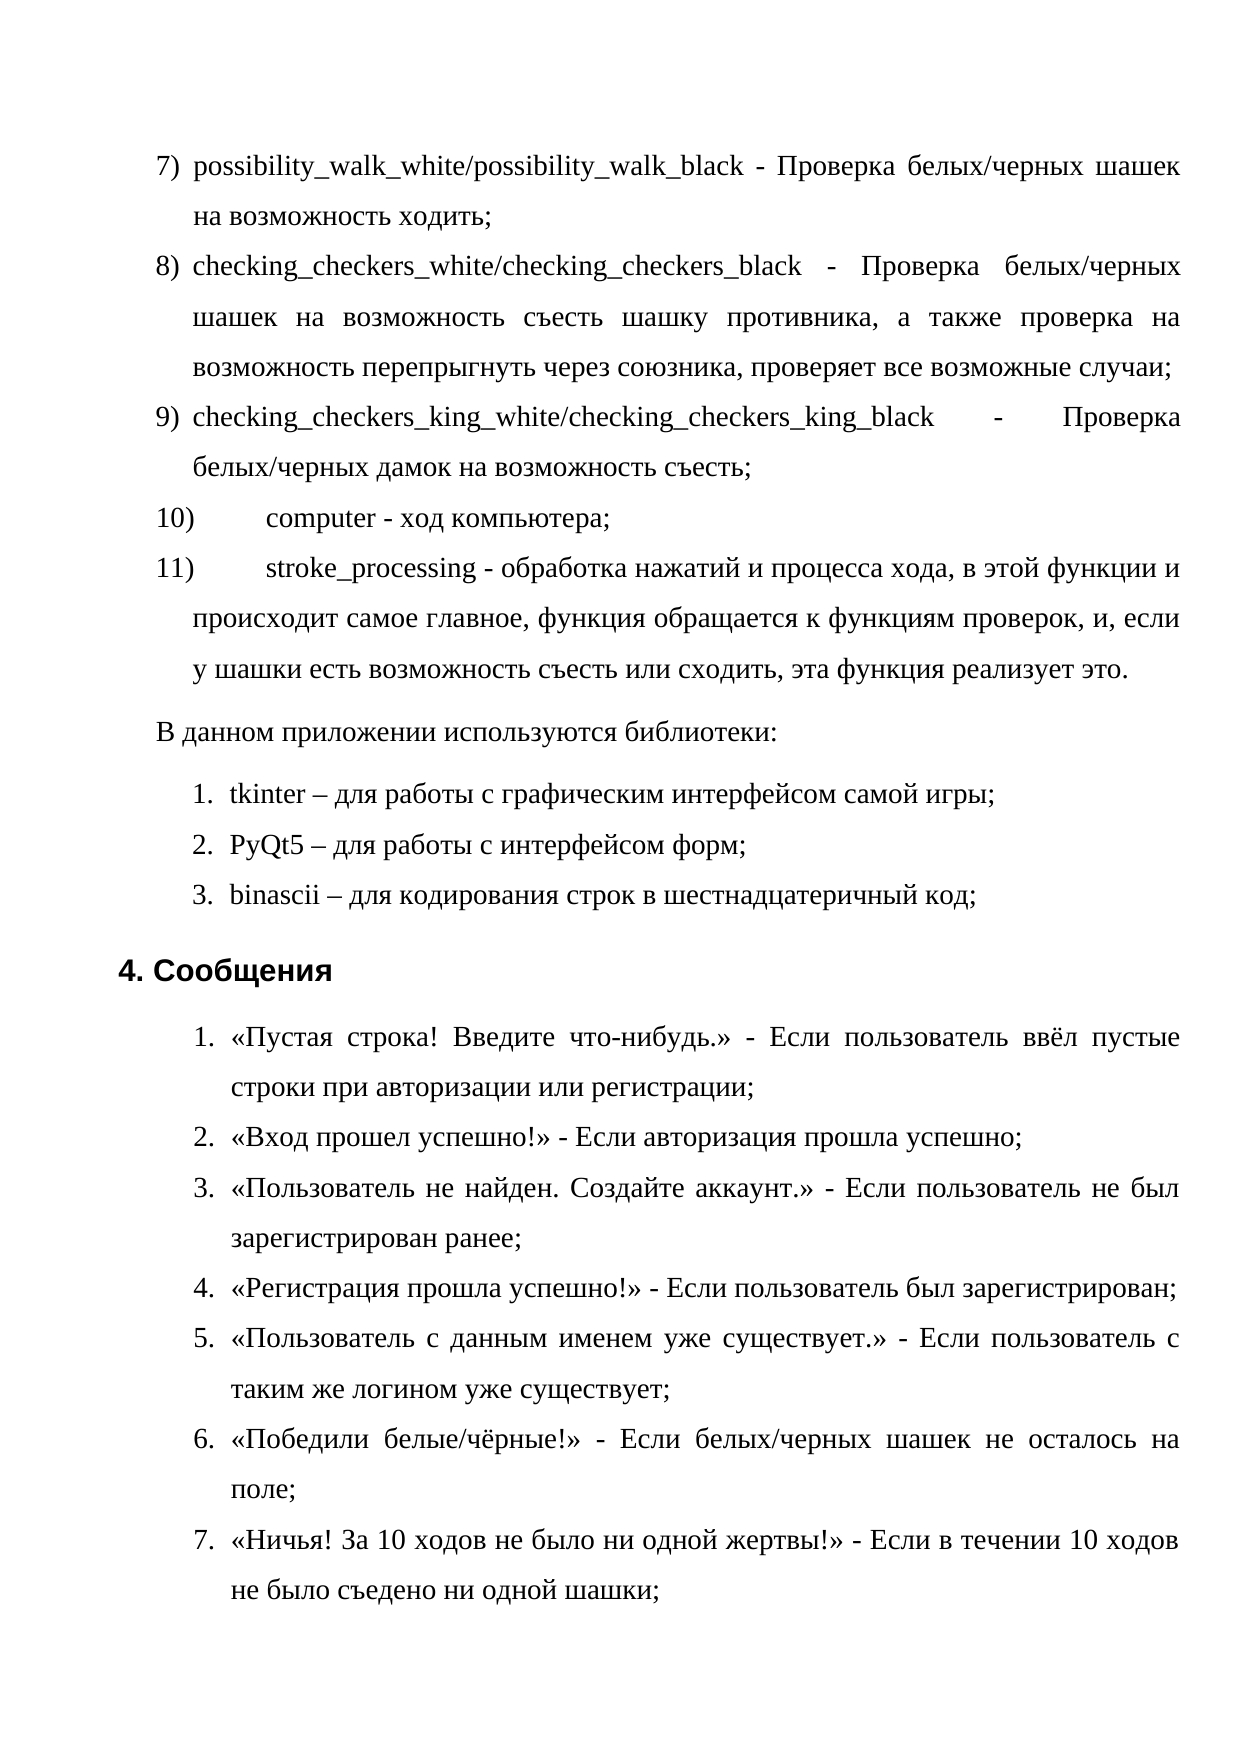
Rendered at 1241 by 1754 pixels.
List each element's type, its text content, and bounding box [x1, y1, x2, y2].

list checking_checkers_white/checking_checkers_black - Проверка белых/черных шашек на возможность съесть шашку противника, а также проверка на возможность перепрыгнуть через союзника, проверяет все возможные случаи; [155, 248, 1181, 382]
list «Пустая строка! Введите что-нибудь.» - Если пользователь ввёл пустые строки при авторизации или регистрации; [193, 1019, 1181, 1103]
list «Вход прошел успешно!» - Если авторизация прошла успешно; [193, 1119, 1181, 1153]
text В данном приложении используются библиотеки: [156, 714, 1181, 747]
list «Ничья! За 10 ходов не было ни одной жертвы!» - Если в течении 10 ходов не было съедено ни одной шашки; [193, 1522, 1181, 1606]
list stroke_processing - обработка нажатий и процесса хода, в этой функции и происходит самое главное, функция обращается к функциям проверок, и, если у шашки есть возможность съесть или сходить, эта функция реализует это. [155, 550, 1181, 684]
list «Пользователь не найден. Создайте аккаунт.» - Если пользователь не был зарегистрирован ранее; [193, 1170, 1181, 1253]
list computer - xод компьютера; [156, 500, 1181, 533]
list binascii – для кодирования строк в шестнадцатеричный код; [192, 877, 1181, 911]
list tkinter – для работы с графическим интерфейсом самой игры; [192, 776, 1181, 810]
list «Пользователь с данным именем уже существует.» - Если пользователь с таким же логином уже существует; [193, 1321, 1181, 1404]
text 4. Сообщения [118, 952, 1181, 988]
list «Регистрация прошла успешно!» - Если пользователь был зарегистрирован; [193, 1270, 1181, 1304]
list possibility_walk_white/possibility_walk_black - Проверка белых/черных шашек на возможность ходить; [156, 148, 1181, 232]
list «Победили белые/чёрные!» - Если белых/черных шашек не осталось на поле; [193, 1421, 1181, 1505]
list checking_checkers_king_white/checking_checkers_king_black - Проверка белых/черных дамок на возможность съесть; [155, 399, 1181, 483]
list PyQt5 – для работы с интерфейсом форм; [192, 827, 1181, 860]
